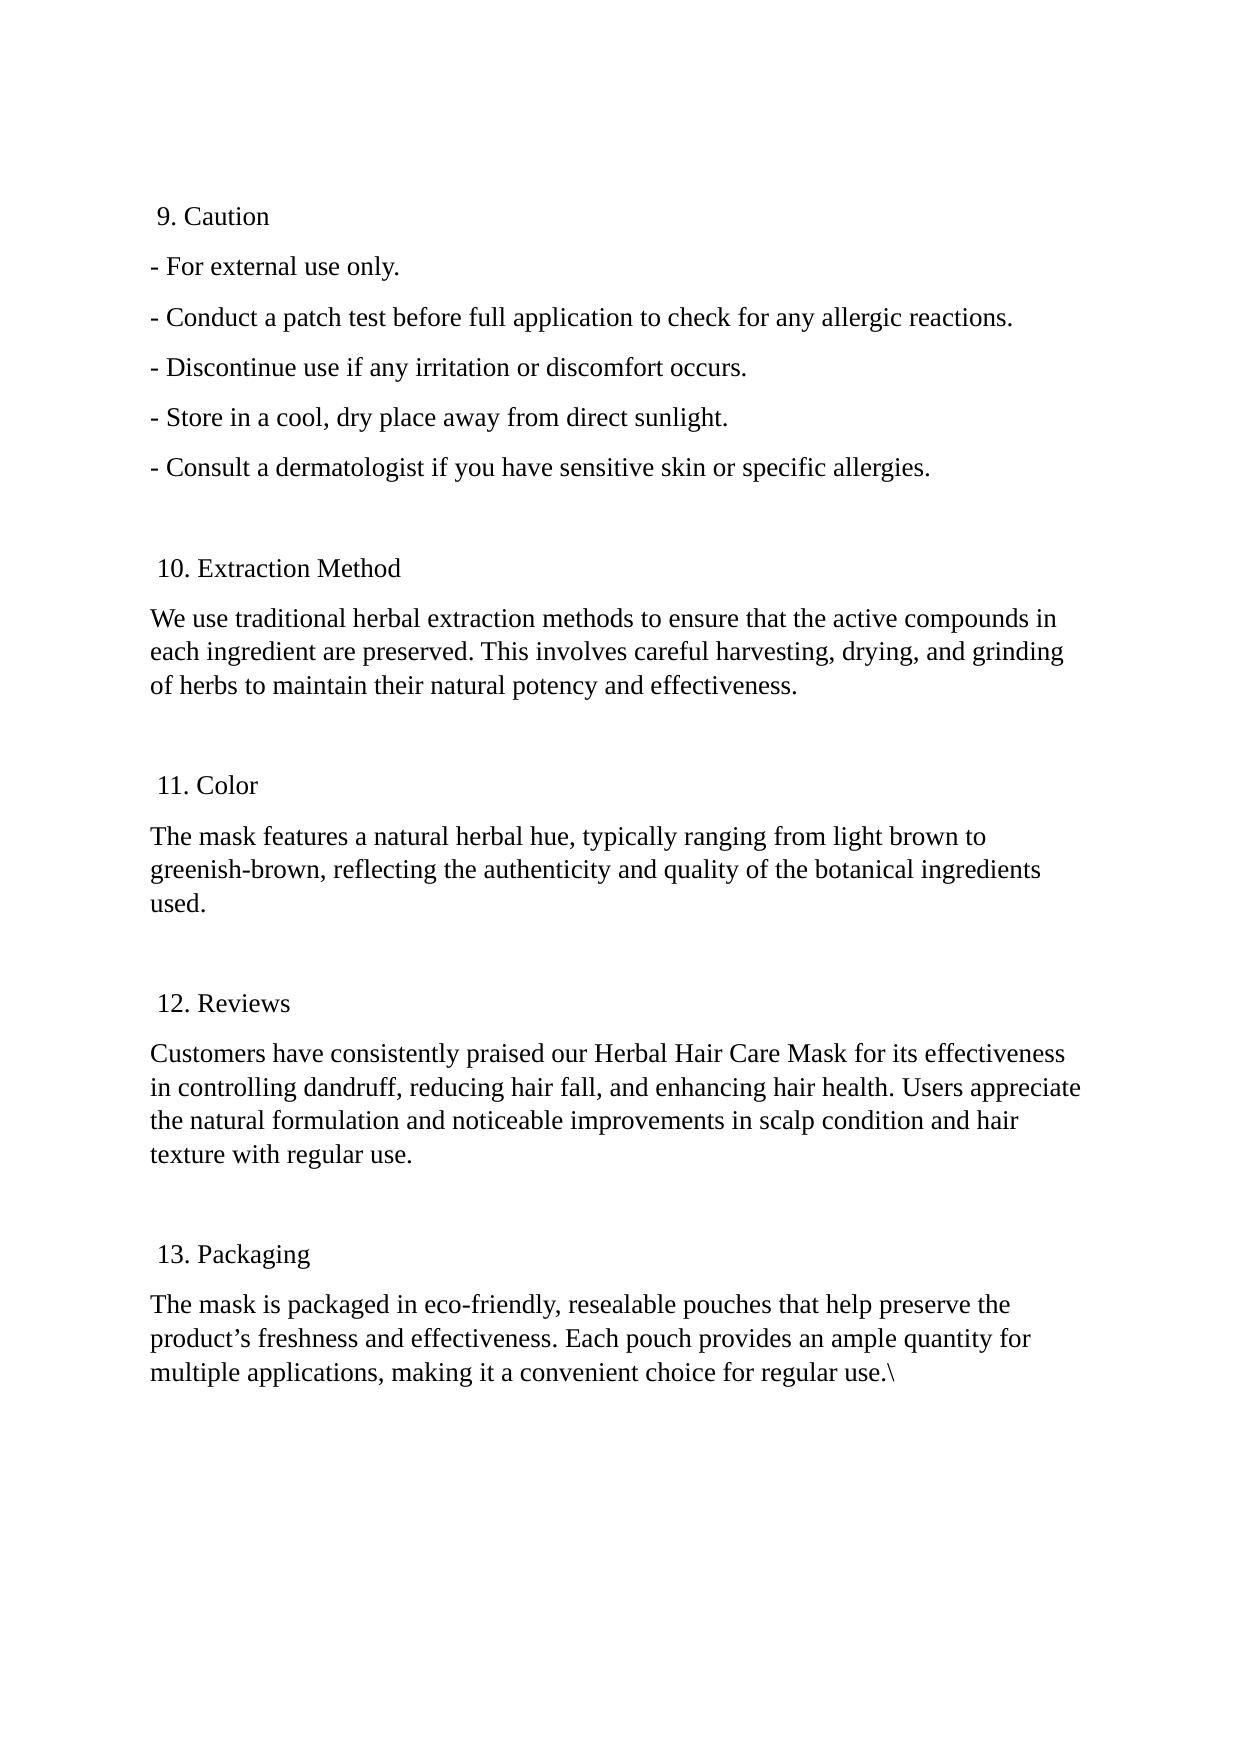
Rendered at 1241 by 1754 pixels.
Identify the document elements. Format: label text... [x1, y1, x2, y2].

text 9. Caution [150, 200, 1090, 231]
text - Conduct a patch test before full application to check for any allergic reactions. [150, 301, 1090, 332]
text 10. Extraction Method [150, 552, 1090, 583]
text 11. Color [150, 769, 1090, 801]
text We use traditional herbal extraction methods to ensure that the active compounds in each ingredient are preserved. This involves careful harvesting, drying, and grinding of herbs to maintain their natural potency and effectiveness. [150, 602, 1090, 700]
text - Consult a dermatologist if you have sensitive skin or specific allergies. [150, 451, 1090, 482]
text - Discontinue use if any irritation or discomfort occurs. [150, 351, 1090, 382]
text The mask features a natural herbal hue, typically ranging from light brown to greenish-brown, reflecting the authenticity and quality of the botanical ingredients used. [150, 819, 1090, 918]
text - Store in a cool, dry place away from direct sunlight. [150, 401, 1090, 432]
text - For external use only. [150, 250, 1090, 282]
text Customers have consistently praised our Herbal Hair Care Mask for its effectiveness in controlling dandruff, reducing hair fall, and enhancing hair health. Users appreciate the natural formulation and noticeable improvements in scalp condition and hair texture with regular use. [150, 1037, 1090, 1169]
text The mask is packaged in eco-friendly, resealable pouches that help preserve the product’s freshness and effectiveness. Each pouch provides an ample quantity for multiple applications, making it a convenient choice for regular use.\ [150, 1288, 1090, 1387]
text 12. Reviews [150, 987, 1090, 1018]
text 13. Packaging [150, 1238, 1090, 1269]
